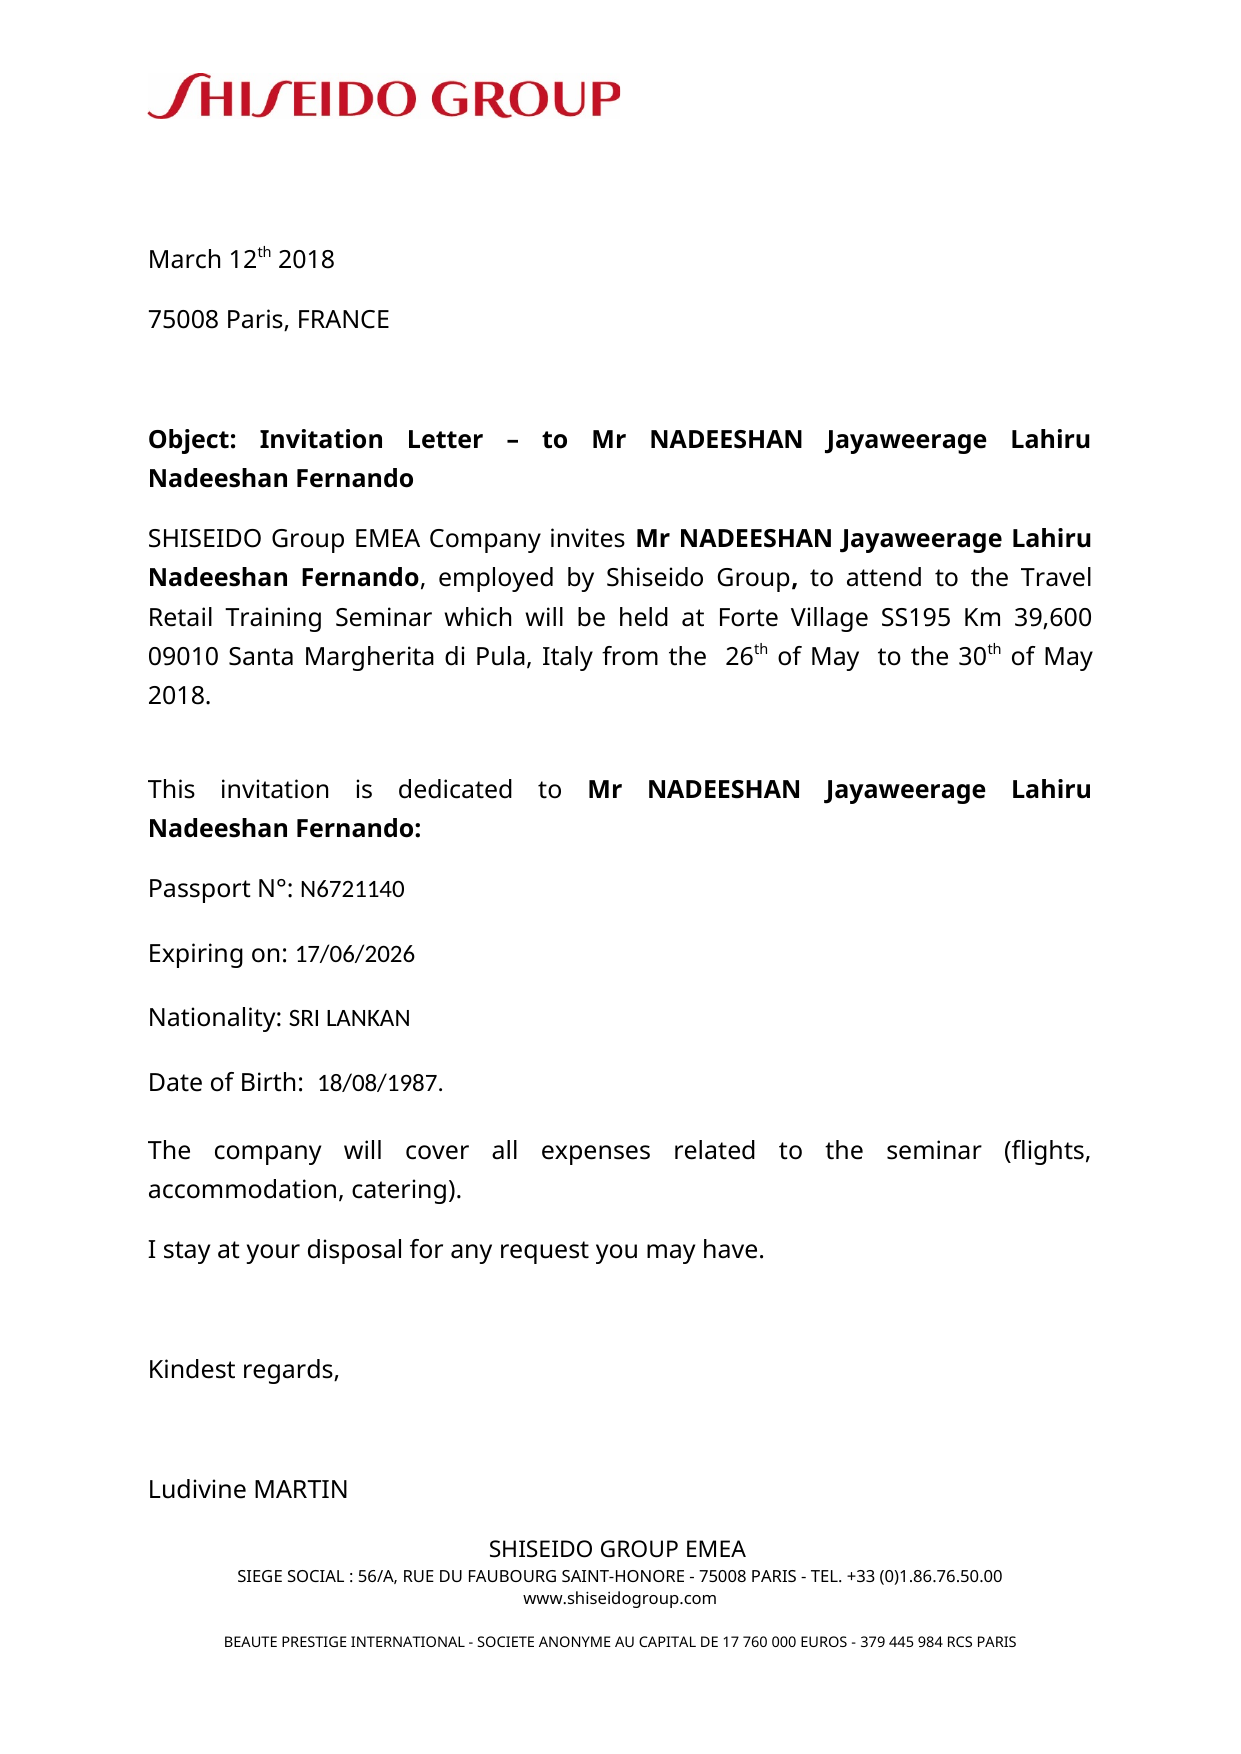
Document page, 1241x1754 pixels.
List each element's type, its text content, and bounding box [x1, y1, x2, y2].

text The company will cover all expenses related to the seminar (flights, accommodation, catering). [148, 1133, 1093, 1206]
text SHISEIDO Group EMEA Company invites Mr NADEESHAN Jayaweerage Lahiru Nadeeshan Fernando, employed by Shiseido Group, to attend to the Travel Retail Training Seminar which will be held at Forte Village SS195 Km 39,600 09010 Santa Margherita di Pula, Italy from the 26th of May to the 30th of May 2018. [148, 521, 1093, 712]
text I stay at your disposal for any request you may have. [148, 1232, 1093, 1266]
text 75008 Paris, FRANCE [148, 302, 1093, 336]
text March 12th 2018 [148, 242, 1093, 276]
text Ludivine MARTIN [148, 1472, 1093, 1506]
text This invitation is dedicated to Mr NADEESHAN Jayaweerage Lahiru Nadeeshan Fernando: [148, 772, 1093, 845]
text Object: Invitation Letter – to Mr NADEESHAN Jayaweerage Lahiru Nadeeshan Fernando [148, 422, 1093, 495]
picture [147, 73, 621, 119]
text Kindest regards, [148, 1352, 1093, 1386]
text Expiring on: 17/06/2026 [148, 935, 1093, 969]
text Date of Birth: 18/08/1987. [148, 1064, 1093, 1098]
text Nationality: SRI LANKAN [148, 1000, 1093, 1034]
text Passport N°: N6721140 [148, 871, 1093, 905]
